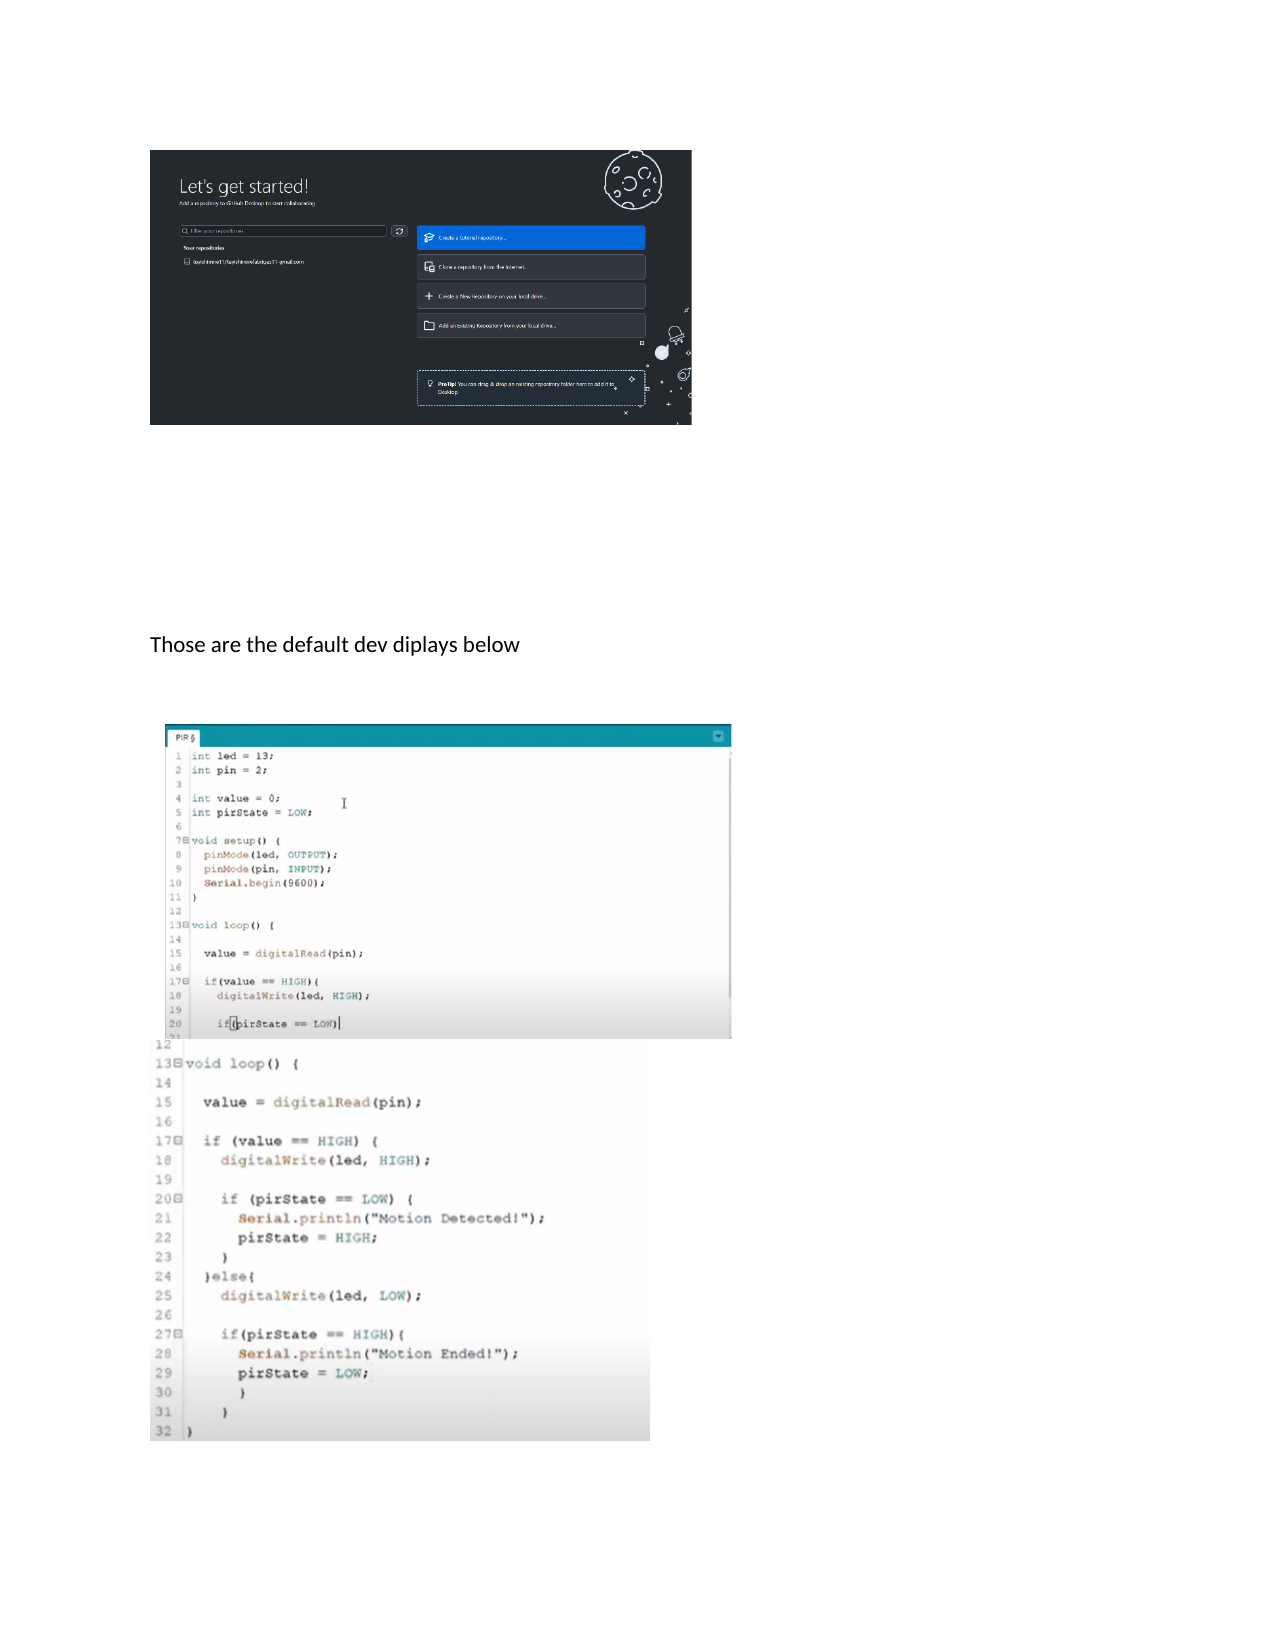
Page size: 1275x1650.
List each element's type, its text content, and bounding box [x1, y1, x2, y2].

text Those are the default dev diplays below [150, 631, 1125, 659]
picture [150, 150, 692, 425]
picture [150, 1040, 650, 1441]
picture [150, 724, 732, 1039]
